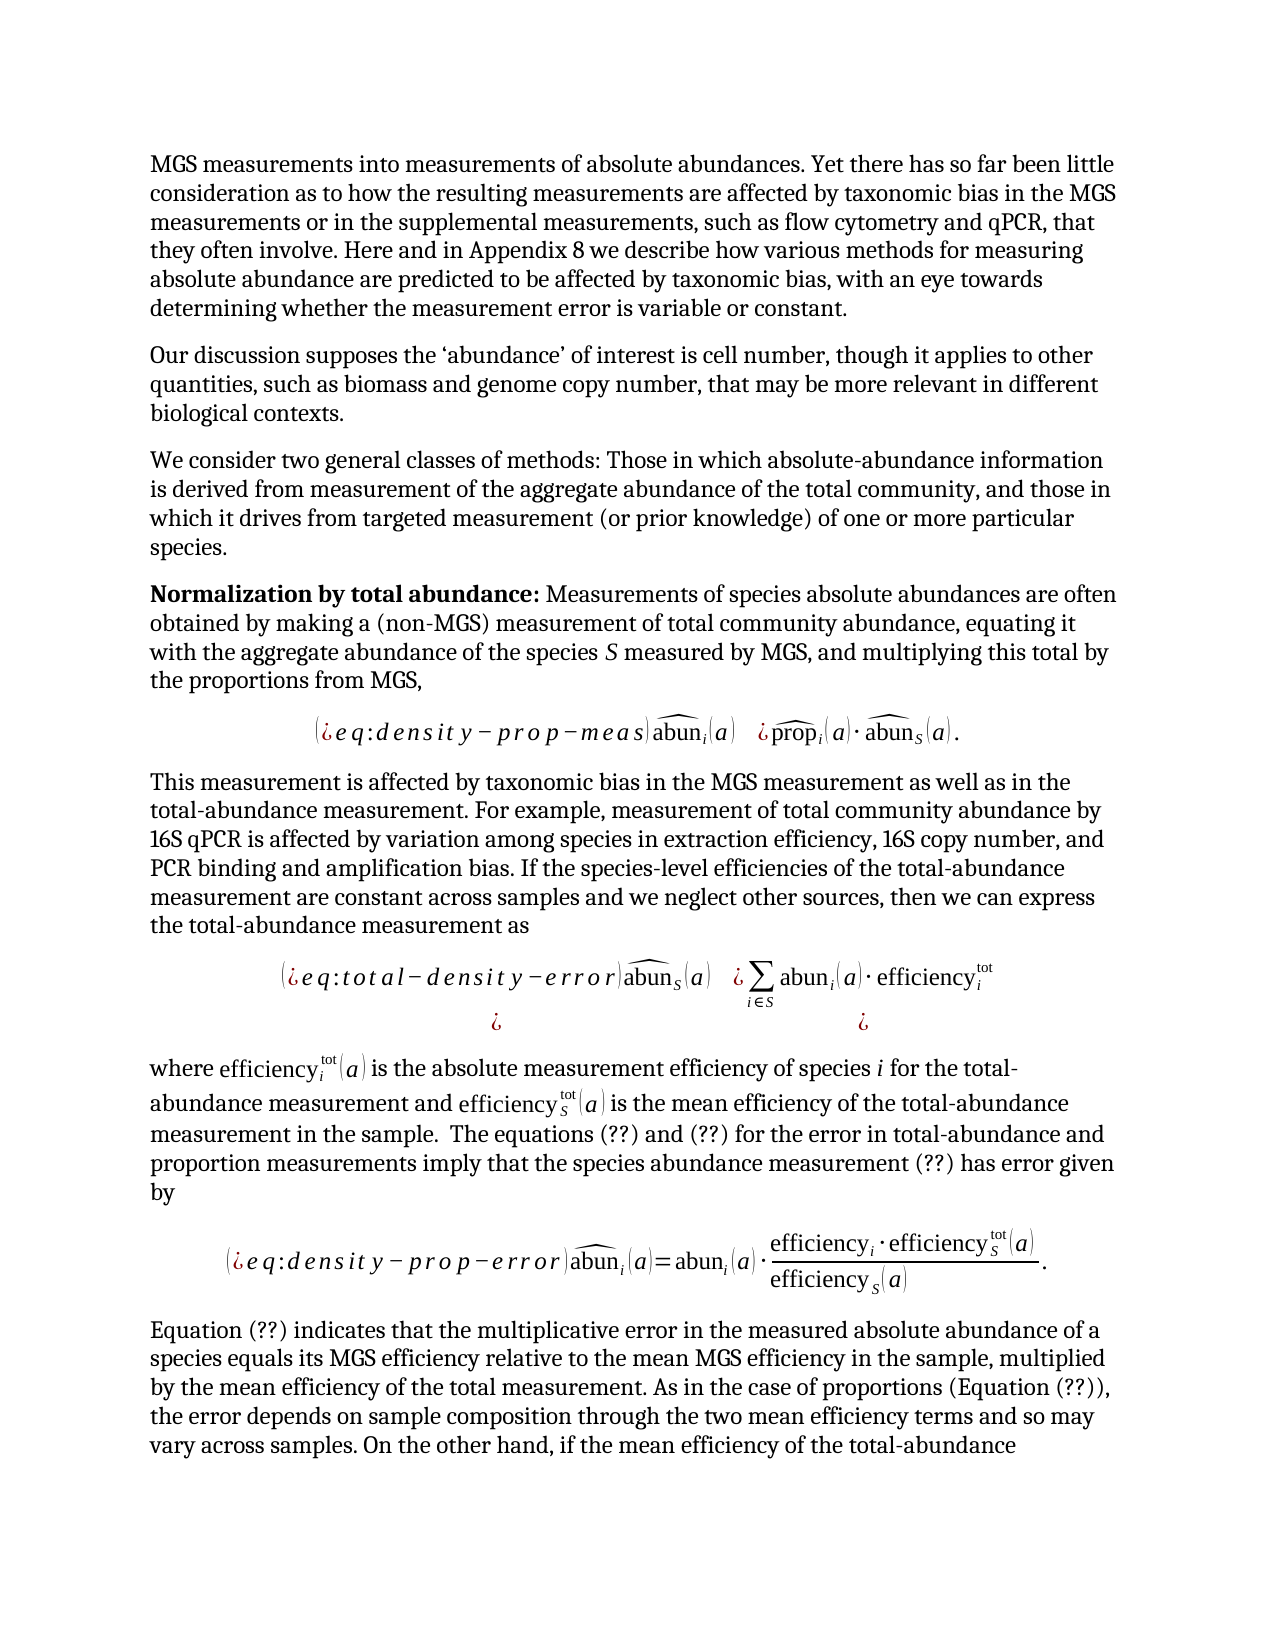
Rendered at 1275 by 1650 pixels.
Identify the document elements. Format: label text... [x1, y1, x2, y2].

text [150, 1316, 1125, 1459]
text We consider two general classes of methods: Those in which absolute-abundance information is derived from measurement of the aggregate abundance of the total community, and those in which it drives from targeted measurement (or prior knowledge) of one or more particular species. [150, 446, 1125, 561]
text Our discussion supposes the ‘abundance’ of interest is cell number, though it applies to other quantities, such as biomass and genome copy number, that may be more relevant in different biological contexts. [150, 341, 1125, 427]
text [150, 150, 1125, 322]
text Normalization by total abundance: Measurements of species absolute abundances are often obtained by making a (non-MGS) measurement of total community abundance, equating it with the aggregate abundance of the species measured by MGS, and multiplying this total by the proportions from MGS, [150, 580, 1125, 695]
text This measurement is affected by taxonomic bias in the MGS measurement as well as in the total-abundance measurement. For example, measurement of total community abundance by 16S qPCR is affected by variation among species in extraction efficiency, 16S copy number, and PCR binding and amplification bias. If the species-level efficiencies of the total-abundance measurement are constant across samples and we neglect other sources, then we can express the total-abundance measurement as [150, 767, 1125, 940]
text where is the absolute measurement efficiency of species for the total-abundance measurement and is the mean efficiency of the total-abundance measurement in the sample. The equations (??) and (??) for the error in total-abundance and proportion measurements imply that the species abundance measurement (??) has error given by [150, 1051, 1125, 1207]
